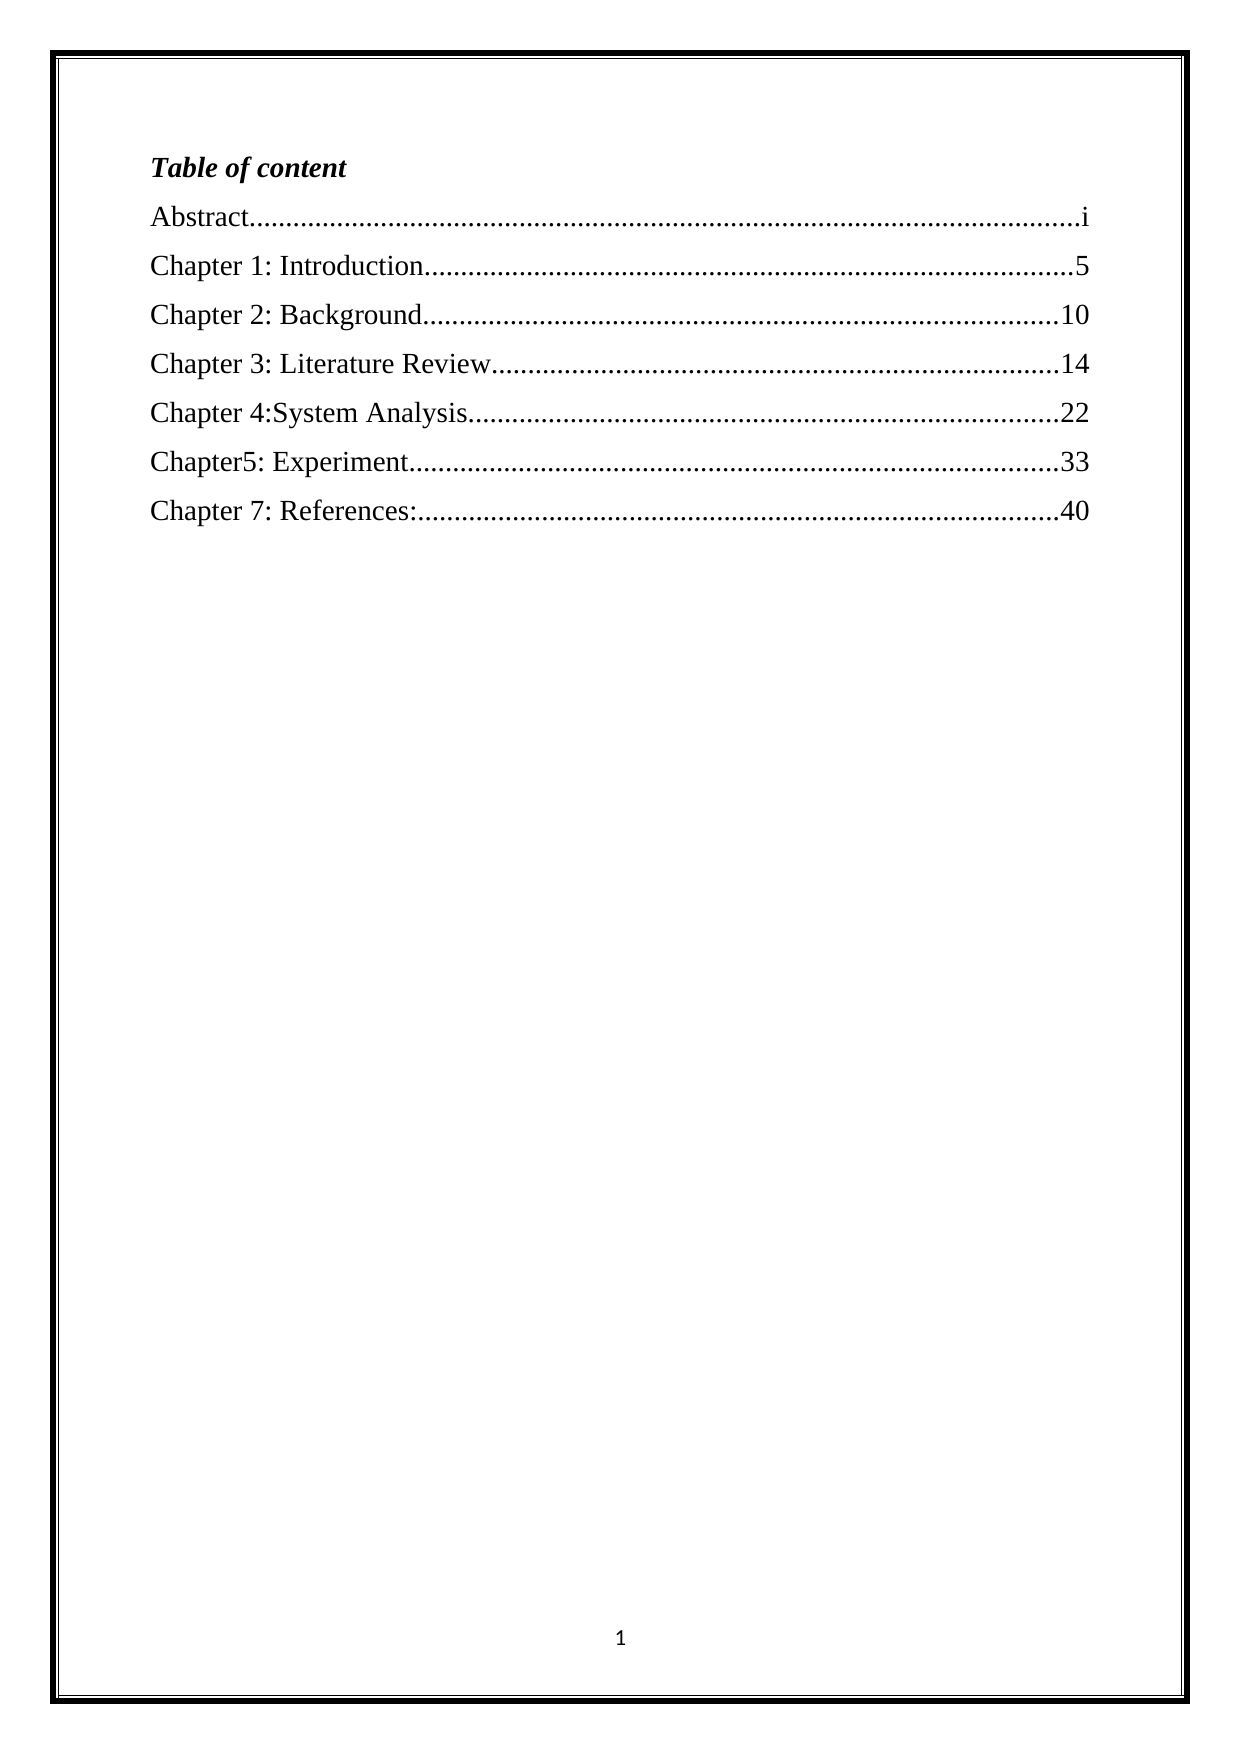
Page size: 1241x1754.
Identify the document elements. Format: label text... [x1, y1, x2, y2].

text Chapter 4:System Analysis 22 [150, 395, 1090, 428]
text Table of content [150, 150, 1090, 183]
text Chapter 2: Background 10 [150, 297, 1090, 330]
text Abstract i [150, 199, 1090, 232]
text Chapter 3: Literature Review. 14 [150, 346, 1090, 379]
text Chapter5: Experiment 33 [150, 444, 1090, 477]
text Chapter 1: Introduction 5 [150, 248, 1090, 281]
text Chapter 7: References: 40 [150, 493, 1090, 526]
